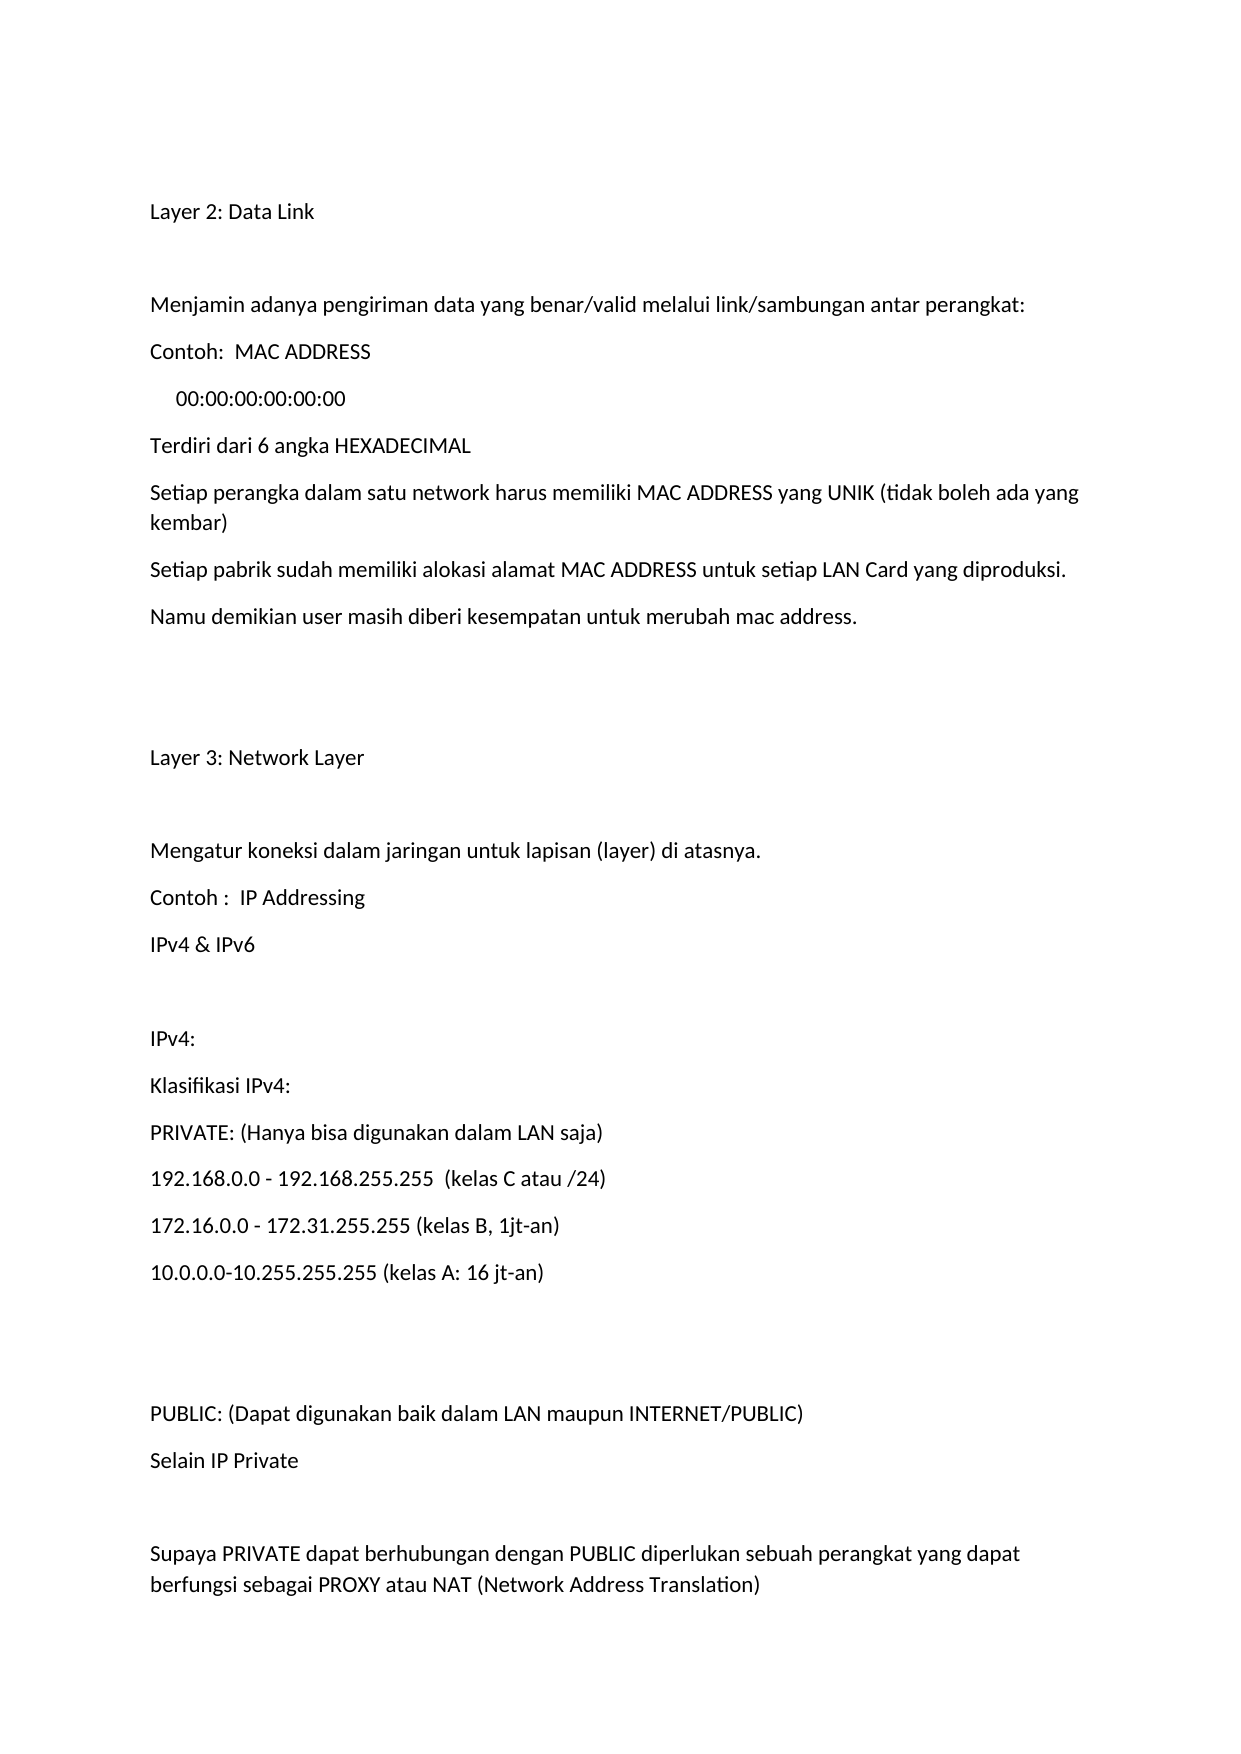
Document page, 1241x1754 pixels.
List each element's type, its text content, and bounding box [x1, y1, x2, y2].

text Layer 2: Data Link [150, 197, 1090, 225]
text Menjamin adanya pengiriman data yang benar/valid melalui link/sambungan antar perangkat: [150, 291, 1090, 319]
text Namu demikian user masih diberi kesempatan untuk merubah mac address. [150, 602, 1090, 630]
text 172.16.0.0 - 172.31.255.255 (kelas B, 1jt-an) [150, 1211, 1090, 1239]
text Setiap perangka dalam satu network harus memiliki MAC ADDRESS yang UNIK (tidak boleh ada yang kembar) [150, 478, 1090, 536]
text PRIVATE: (Hanya bisa digunakan dalam LAN saja) [150, 1118, 1090, 1146]
text IPv4: [150, 1024, 1090, 1052]
text Terdiri dari 6 angka HEXADECIMAL [150, 431, 1090, 459]
text Layer 3: Network Layer [150, 743, 1090, 771]
text 00:00:00:00:00:00 [150, 384, 1090, 412]
text Contoh : IP Addressing [150, 883, 1090, 911]
text Mengatur koneksi dalam jaringan untuk lapisan (layer) di atasnya. [150, 836, 1090, 864]
text IPv4 & IPv6 [150, 930, 1090, 958]
text Contoh: MAC ADDRESS [150, 337, 1090, 366]
text Setiap pabrik sudah memiliki alokasi alamat MAC ADDRESS untuk setiap LAN Card yang diproduksi. [150, 555, 1090, 583]
text Supaya PRIVATE dapat berhubungan dengan PUBLIC diperlukan sebuah perangkat yang dapat berfungsi sebagai PROXY atau NAT (Network Address Translation) [150, 1539, 1090, 1598]
text PUBLIC: (Dapat digunakan baik dalam LAN maupun INTERNET/PUBLIC) [150, 1399, 1090, 1427]
text 192.168.0.0 - 192.168.255.255 (kelas C atau /24) [150, 1164, 1090, 1193]
text 10.0.0.0-10.255.255.255 (kelas A: 16 jt-an) [150, 1258, 1090, 1286]
text Klasifikasi IPv4: [150, 1071, 1090, 1099]
text Selain IP Private [150, 1446, 1090, 1474]
